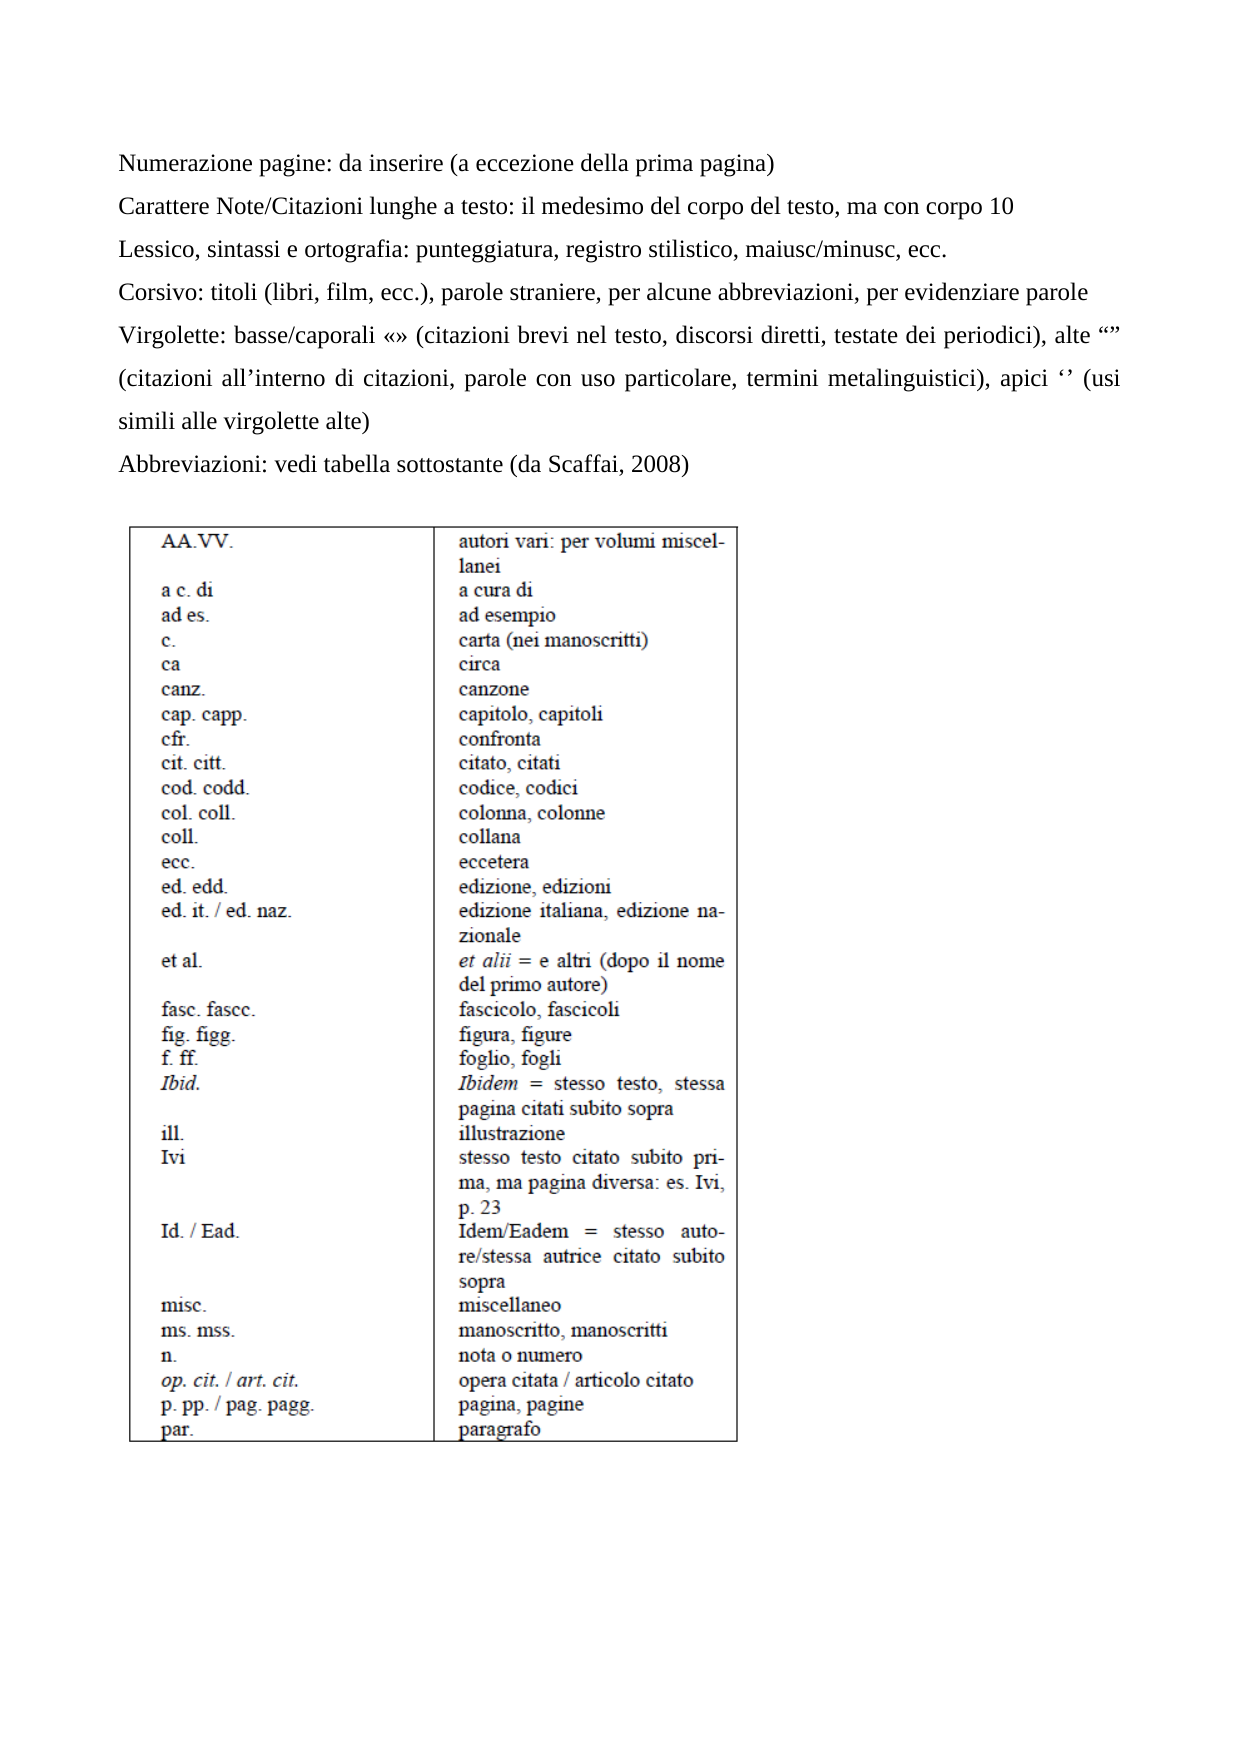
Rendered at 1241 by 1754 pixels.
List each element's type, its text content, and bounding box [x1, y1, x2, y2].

text Carattere Note/Citazioni lunghe a testo: il medesimo del corpo del testo, ma con corpo 10 [118, 191, 1122, 219]
picture [118, 510, 739, 1447]
text Lessico, sintassi e ortografia: punteggiatura, registro stilistico, maiusc/minusc, ecc. [118, 234, 1122, 263]
text Abbreviazioni: vedi tabella sottostante (da Scaffai, 2008) [118, 449, 1122, 478]
text Corsivo: titoli (libri, film, ecc.), parole straniere, per alcune abbreviazioni, per evidenziare parole [118, 277, 1122, 306]
text Numerazione pagine: da inserire (a eccezione della prima pagina) [118, 148, 1122, 176]
text Virgolette: basse/caporali «» (citazioni brevi nel testo, discorsi diretti, testate dei periodici), alte “” (citazioni all’interno di citazioni, parole con uso particolare, termini metalinguistici), apici ‘’ (usi simili alle virgolette alte) [118, 320, 1122, 435]
